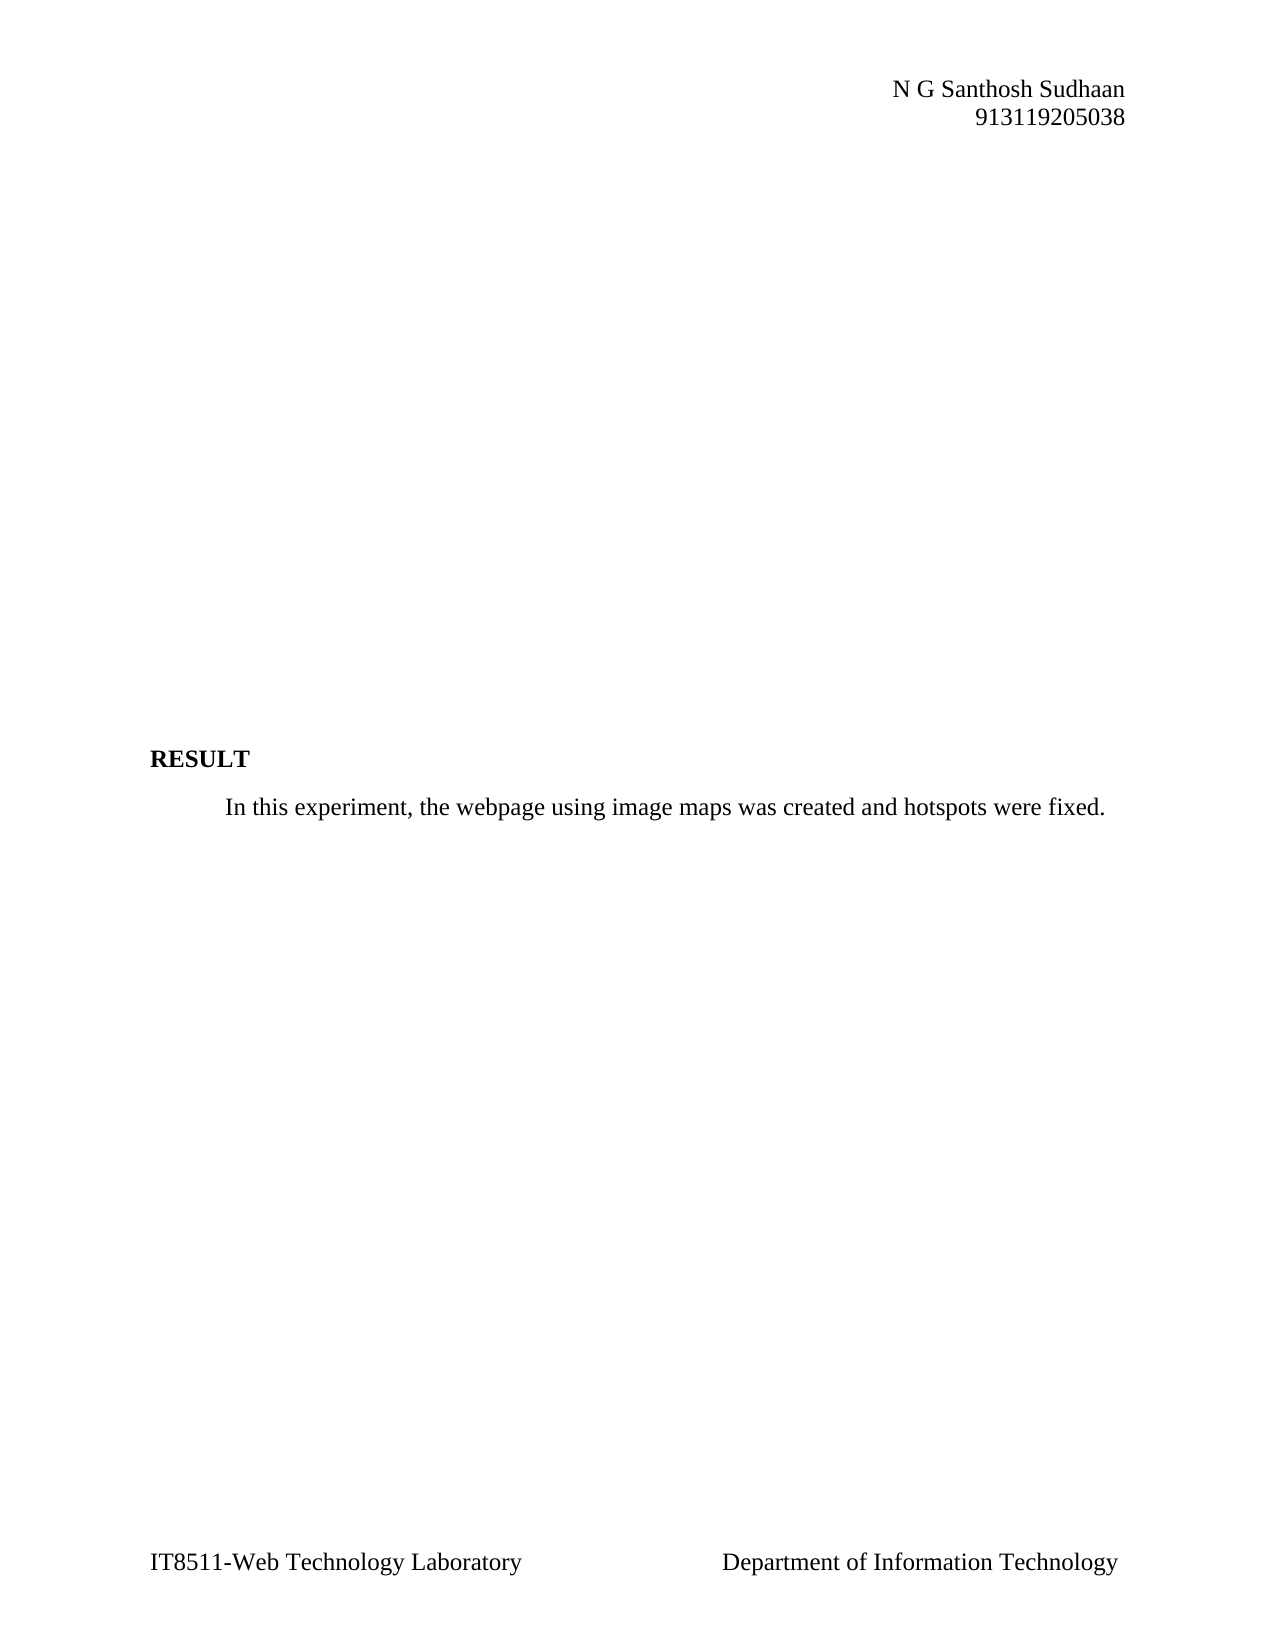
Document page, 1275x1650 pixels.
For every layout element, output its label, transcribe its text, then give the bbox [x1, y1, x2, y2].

text In this experiment, the webpage using image maps was created and hotspots were fixed. [150, 792, 1125, 821]
text RESULT [150, 744, 1125, 773]
